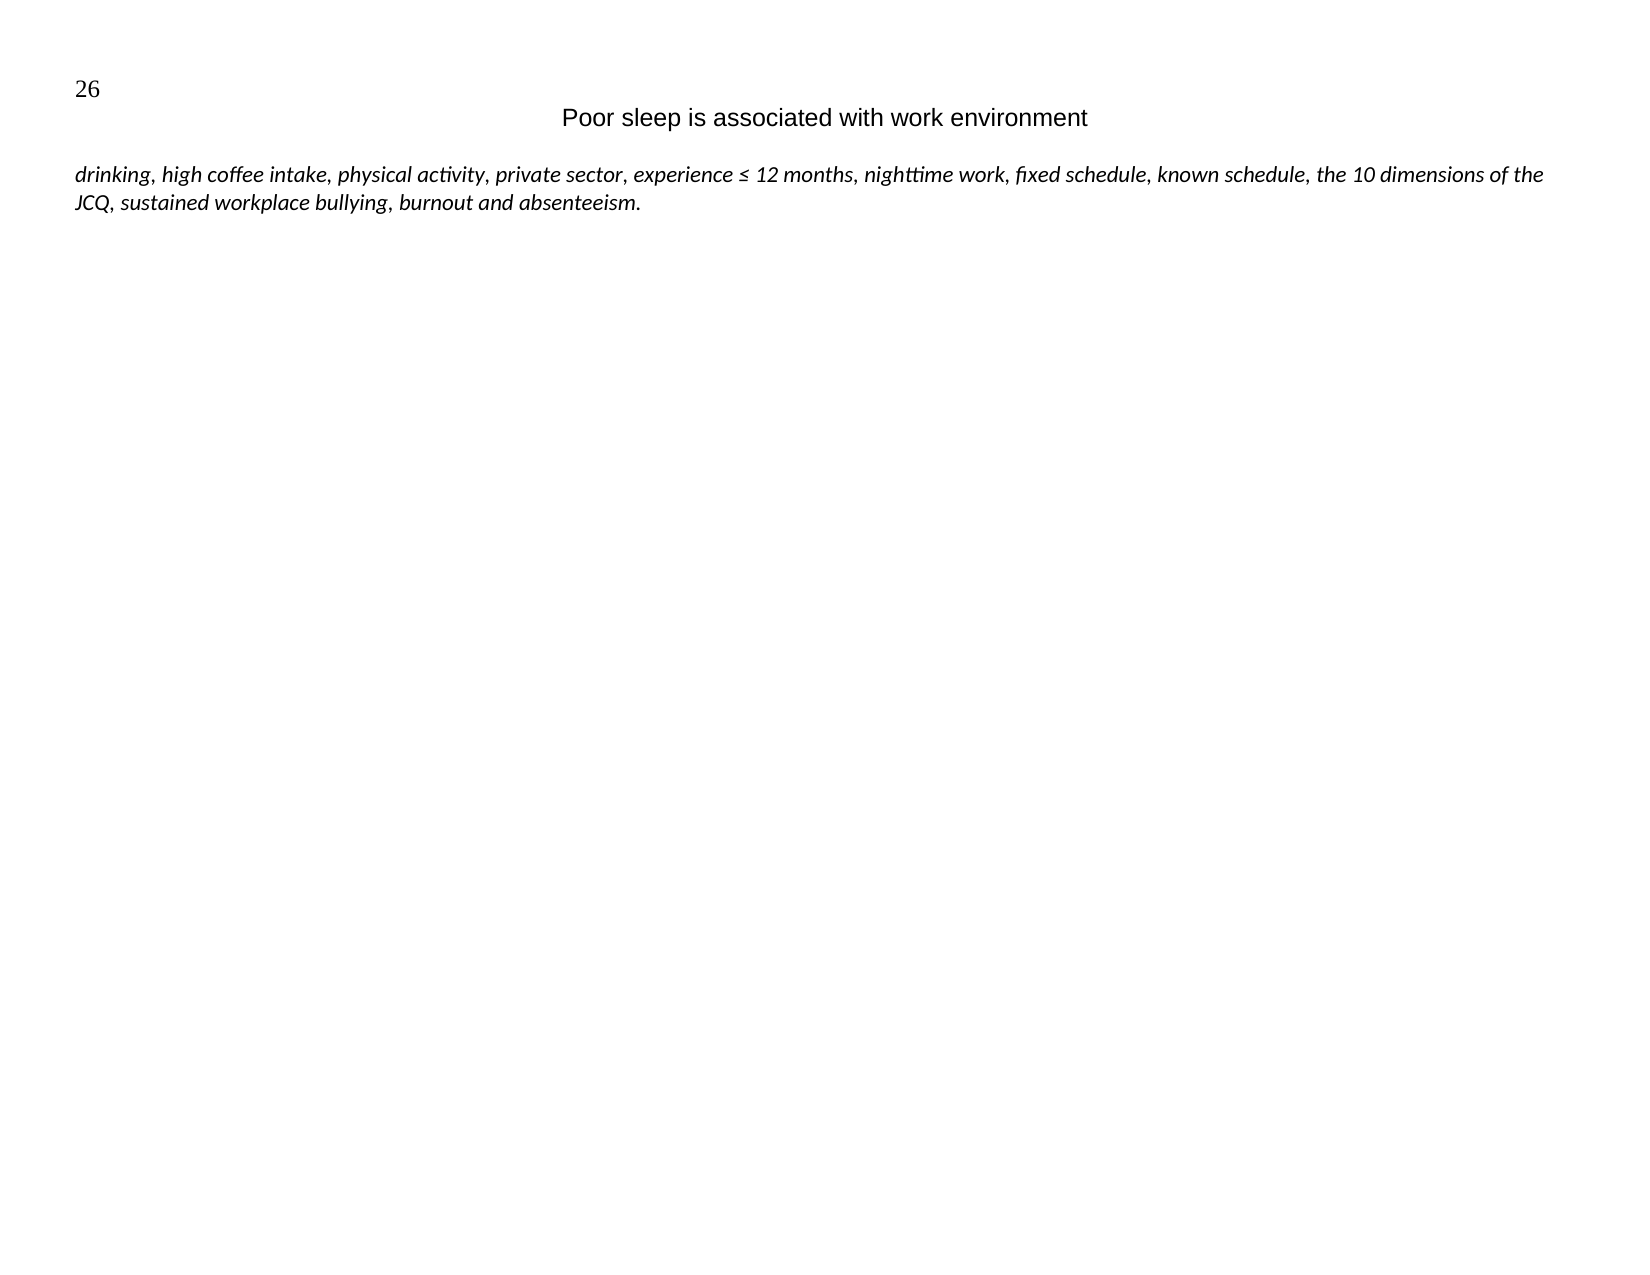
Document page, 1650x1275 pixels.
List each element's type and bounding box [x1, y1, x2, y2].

text [75, 160, 1575, 216]
